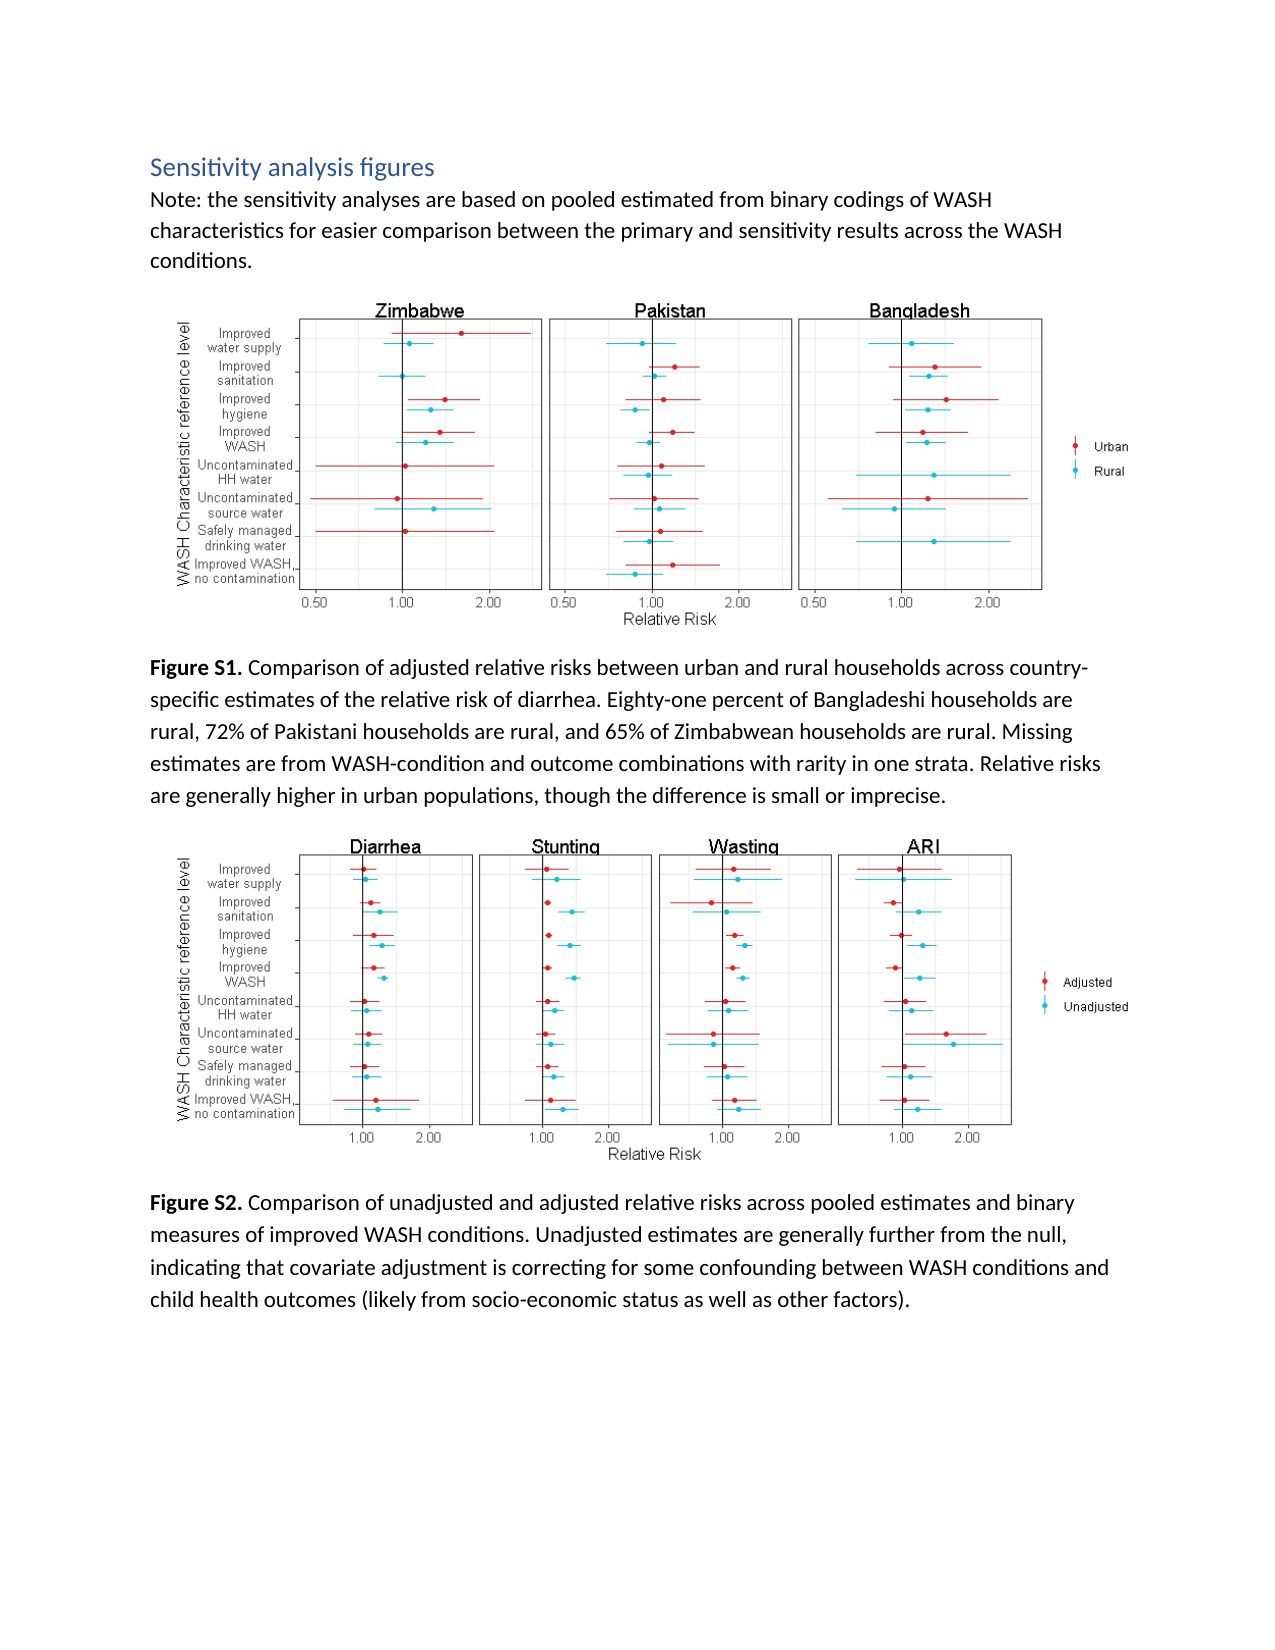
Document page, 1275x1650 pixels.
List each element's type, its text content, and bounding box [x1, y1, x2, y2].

subtitle Sensitivity analysis figures [150, 150, 1125, 183]
picture [168, 828, 1144, 1170]
picture [168, 292, 1144, 635]
text Figure S1. Comparison of adjusted relative risks between urban and rural households across country-specific estimates of the relative risk of diarrhea. Eighty-one percent of Bangladeshi households are rural, 72% of Pakistani households are rural, and 65% of Zimbabwean households are rural. Missing estimates are from WASH-condition and outcome combinations with rarity in one strata. Relative risks are generally higher in urban populations, though the difference is small or imprecise. [150, 653, 1125, 810]
text Figure S2. Comparison of unadjusted and adjusted relative risks across pooled estimates and binary measures of improved WASH conditions. Unadjusted estimates are generally further from the null, indicating that covariate adjustment is correcting for some confounding between WASH conditions and child health outcomes (likely from socio-economic status as well as other factors). [150, 1188, 1125, 1313]
